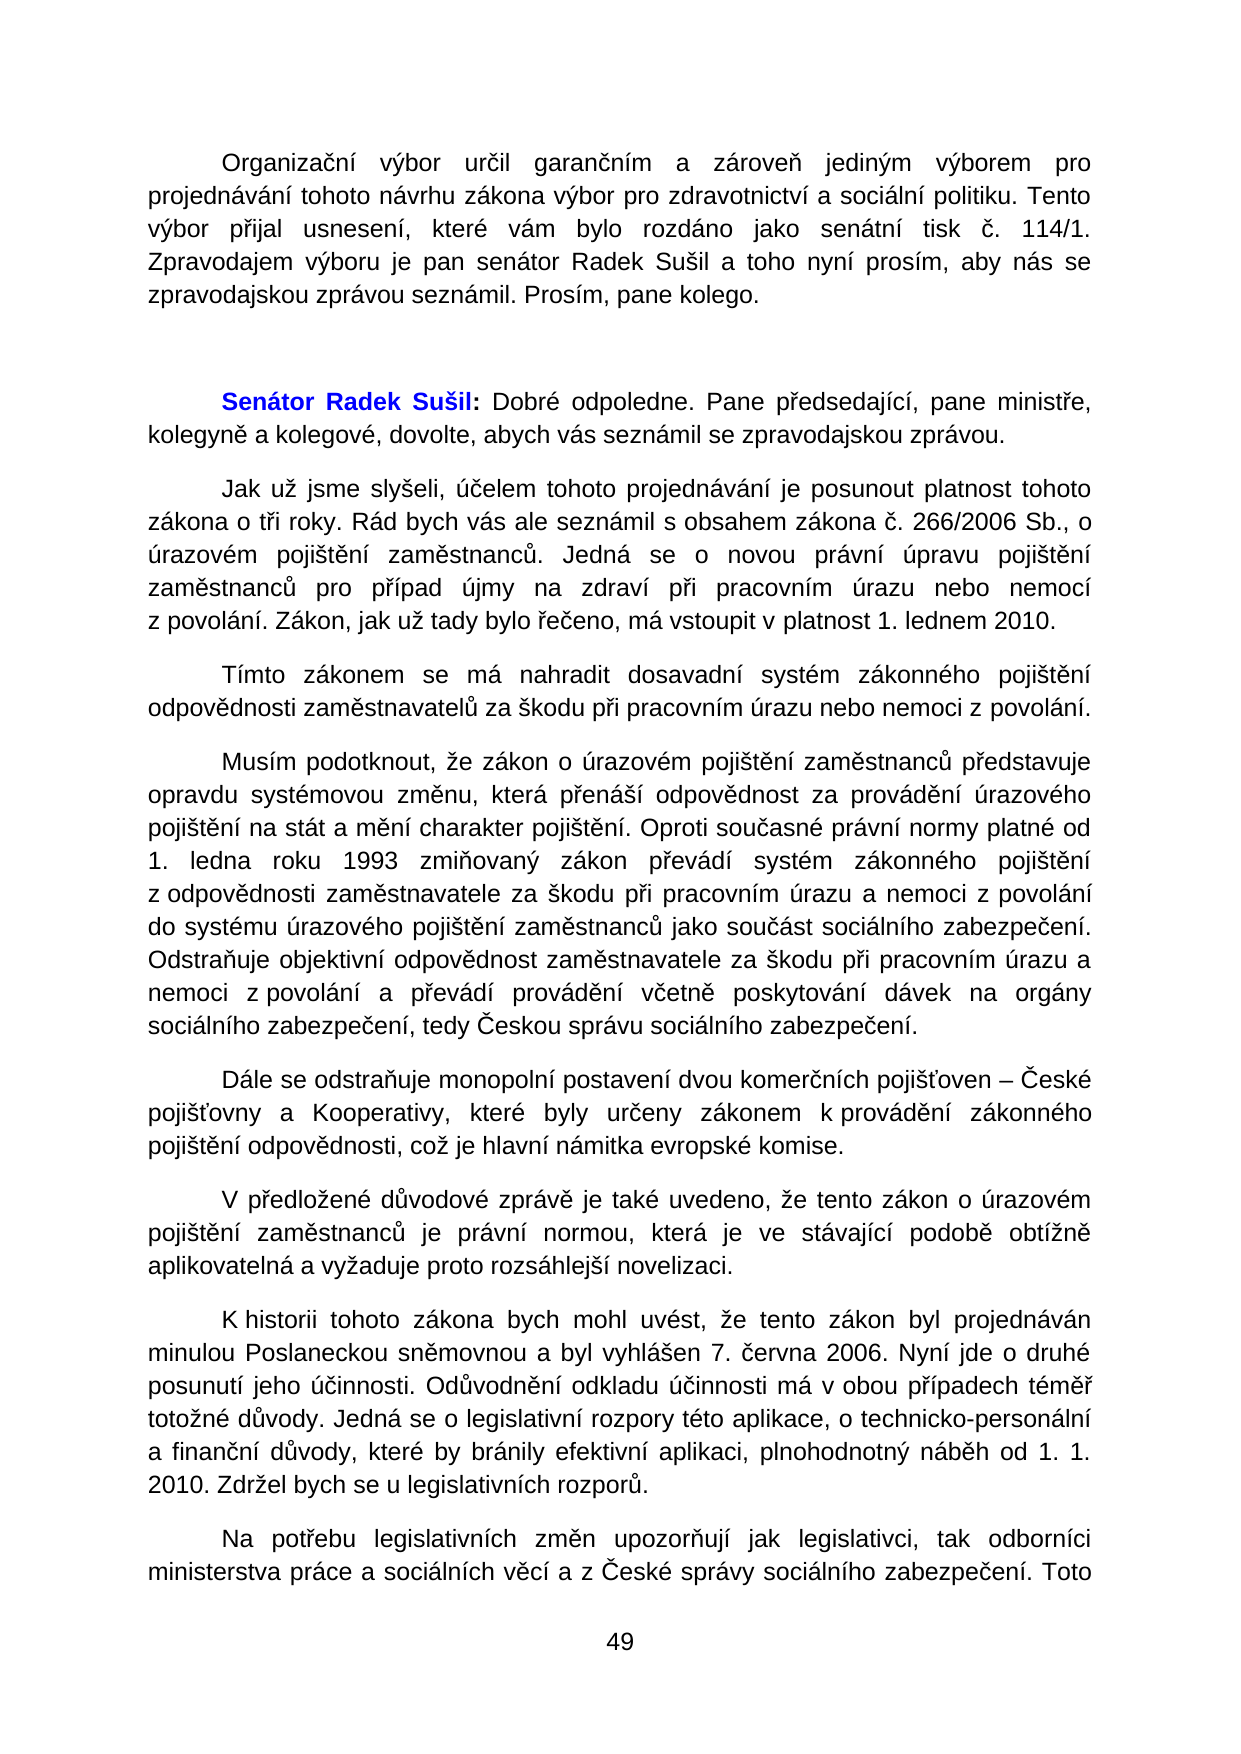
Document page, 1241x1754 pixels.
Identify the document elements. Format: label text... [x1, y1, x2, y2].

text Tímto zákonem se má nahradit dosavadní systém zákonného pojištění odpovědnosti zaměstnavatelů za škodu při pracovním úrazu nebo nemoci z povolání. [148, 660, 1093, 722]
text Musím podotknout, že zákon o úrazovém pojištění zaměstnanců představuje opravdu systémovou změnu, která přenáší odpovědnost za provádění úrazového pojištění na stát a mění charakter pojištění. Oproti současné právní normy platné od 1. ledna roku 1993 zmiňovaný zákon převádí systém zákonného pojištění z odpovědnosti zaměstnavatele za škodu při pracovním úrazu a nemoci z povolání do systému úrazového pojištění zaměstnanců jako součást sociálního zabezpečení. Odstraňuje objektivní odpovědnost zaměstnavatele za škodu při pracovním úrazu a nemoci z povolání a převádí provádění včetně poskytování dávek na orgány sociálního zabezpečení, tedy Českou správu sociálního zabezpečení. [148, 747, 1093, 1040]
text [148, 1524, 1093, 1586]
text Dále se odstraňuje monopolní postavení dvou komerčních pojišťoven – České pojišťovny a Kooperativy, které byly určeny zákonem k provádění zákonného pojištění odpovědnosti, což je hlavní námitka evropské komise. [148, 1065, 1093, 1160]
text Organizační výbor určil garančním a zároveň jediným výborem pro projednávání tohoto návrhu zákona výbor pro zdravotnictví a sociální politiku. Tento výbor přijal usnesení, které vám bylo rozdáno jako senátní tisk č. 114/1. Zpravodajem výboru je pan senátor Radek Sušil a toho nyní prosím, aby nás se zpravodajskou zprávou seznámil. Prosím, pane kolego. [148, 148, 1093, 308]
text Jak už jsme slyšeli, účelem tohoto projednávání je posunout platnost tohoto zákona o tři roky. Rád bych vás ale seznámil s obsahem zákona č. 266/2006 Sb., o úrazovém pojištění zaměstnanců. Jedná se o novou právní úpravu pojištění zaměstnanců pro případ újmy na zdraví při pracovním úrazu nebo nemocí z povolání. Zákon, jak už tady bylo řečeno, má vstoupit v platnost 1. lednem 2010. [148, 474, 1093, 635]
text Senátor Radek Sušil: Dobré odpoledne. Pane předsedající, pane ministře, kolegyně a kolegové, dovolte, abych vás seznámil se zpravodajskou zprávou. [148, 387, 1093, 449]
text K historii tohoto zákona bych mohl uvést, že tento zákon byl projednáván minulou Poslaneckou sněmovnou a byl vyhlášen 7. června 2006. Nyní jde o druhé posunutí jeho účinnosti. Odůvodnění odkladu účinnosti má v obou případech téměř totožné důvody. Jedná se o legislativní rozpory této aplikace, o technicko-personální a finanční důvody, které by bránily efektivní aplikaci, plnohodnotný náběh od 1. 1. 2010. Zdržel bych se u legislativních rozporů. [148, 1305, 1093, 1499]
text V předložené důvodové zprávě je také uvedeno, že tento zákon o úrazovém pojištění zaměstnanců je právní normou, která je ve stávající podobě obtížně aplikovatelná a vyžaduje proto rozsáhlejší novelizaci. [148, 1185, 1093, 1280]
